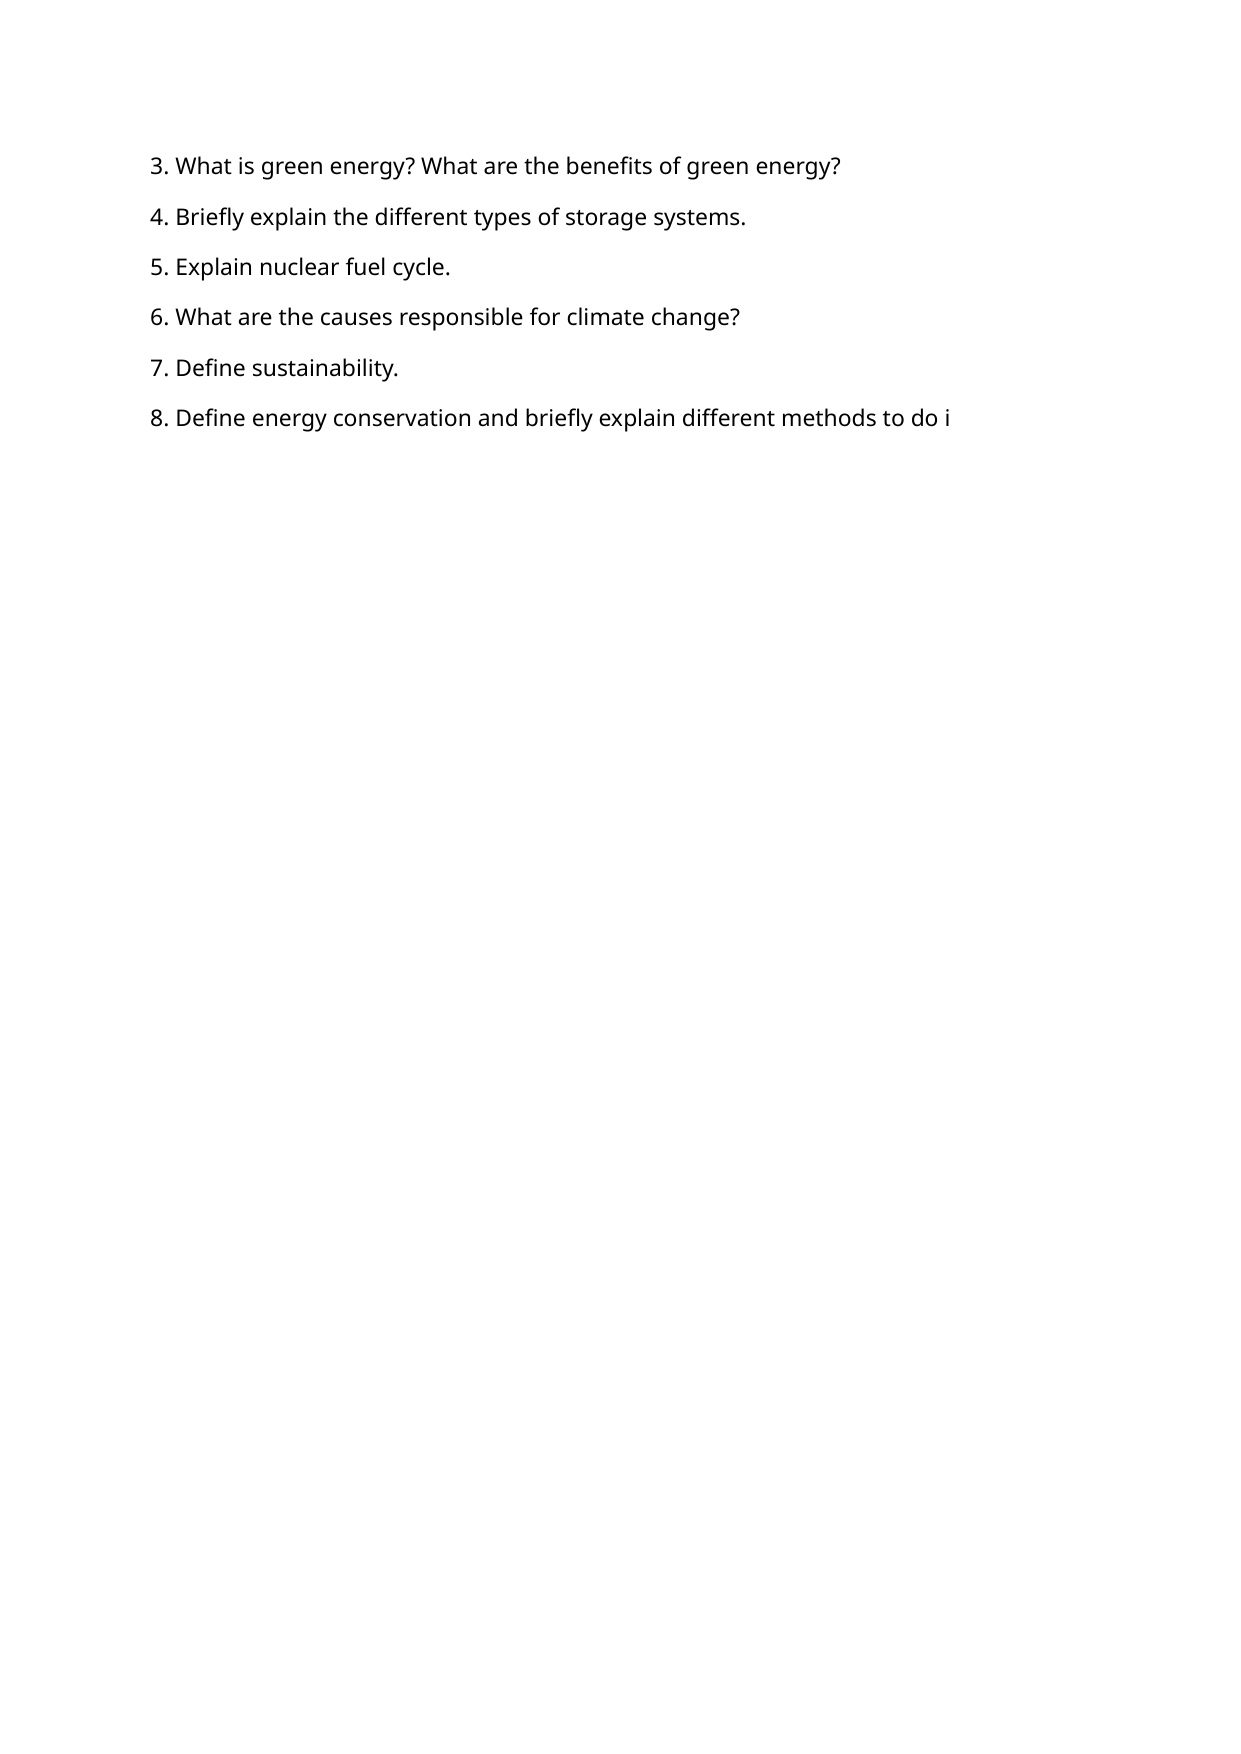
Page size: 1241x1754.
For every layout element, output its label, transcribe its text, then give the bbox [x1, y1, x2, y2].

text 7. Define sustainability. [150, 352, 1090, 383]
text 6. What are the causes responsible for climate change? [150, 301, 1090, 332]
text 8. Define energy conservation and briefly explain different methods to do i [150, 402, 1090, 433]
text 3. What is green energy? What are the benefits of green energy? [150, 150, 1090, 181]
text 4. Briefly explain the different types of storage systems. [150, 200, 1090, 232]
text 5. Explain nuclear fuel cycle. [150, 251, 1090, 282]
